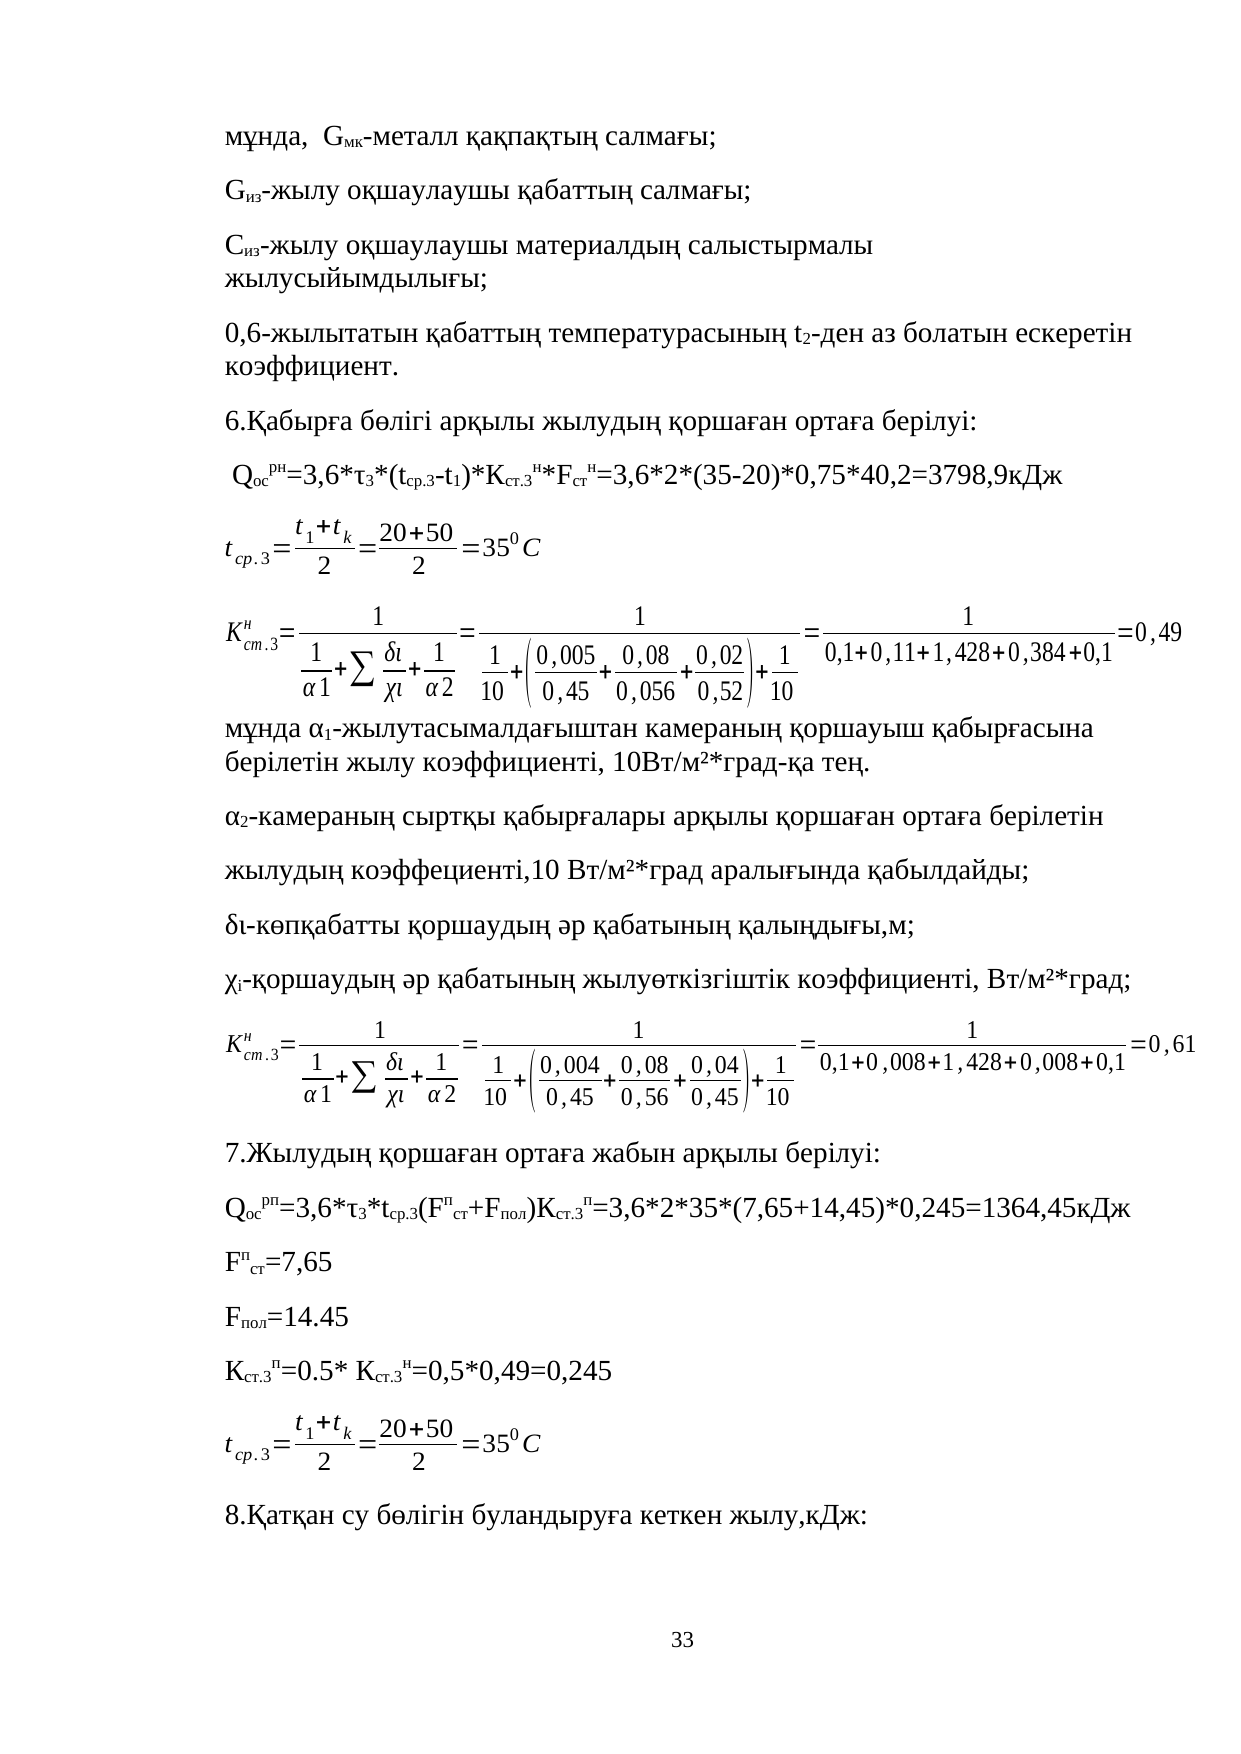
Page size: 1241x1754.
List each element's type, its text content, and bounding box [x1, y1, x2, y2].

text Fпст=7,65 [224, 1244, 1140, 1278]
text 7.Жылудың қоршаған ортаға жабын арқылы берілуі: [224, 1136, 1140, 1169]
text α2-камераның сыртқы қабырғалары арқылы қоршаған ортаға берілетін [224, 798, 1140, 832]
text Gиз-жылу оқшаулаушы қабаттың салмағы; [224, 172, 1140, 206]
text Fпол=14.45 [224, 1299, 1140, 1332]
text χi-қоршаудың әр қабатының жылуөткізгіштік коэффициенті, Вт/м²*град; [224, 961, 1140, 995]
text 6.Қабырға бөлігі арқылы жылудың қоршаған ортаға берілуі: [224, 403, 1140, 436]
text Qосрп=3,6*τ3*tср.3(Fпст+Fпол)Кст.3п=3,6*2*35*(7,65+14,45)*0,245=1364,45кДж [224, 1190, 1140, 1223]
text мұнда, Gмк-металл қақпақтың салмағы; [224, 118, 1140, 152]
text 0,6-жылытатын қабаттың температурасының t2-ден аз болатын ескеретін коэффициент. [224, 315, 1140, 382]
text δι-көпқабатты қоршаудың әр қабатының қалыңдығы,м; [224, 907, 1140, 940]
text мұнда α1-жылутасымалдағыштан камераның қоршауыш қабырғасына берілетін жылу коэффициенті, 10Вт/м²*град-қа тең. [224, 601, 1140, 777]
text Кст.3п=0.5* Кст.3н=0,5*0,49=0,245 [224, 1353, 1140, 1387]
text 8.Қатқан су бөлігін буландыруға кеткен жылу,кДж: [224, 1497, 1140, 1531]
text жылудың коэффециенті,10 Вт/м²*град аралығында қабылдайды; [224, 852, 1140, 886]
text Qосрн=3,6*τ3*(tср.3-t1)*Кст.3н*Fстн=3,6*2*(35-20)*0,75*40,2=3798,9кДж [224, 457, 1140, 491]
text Cиз-жылу оқшаулаушы материалдың салыстырмалы жылусыйымдылығы; [224, 227, 1140, 294]
